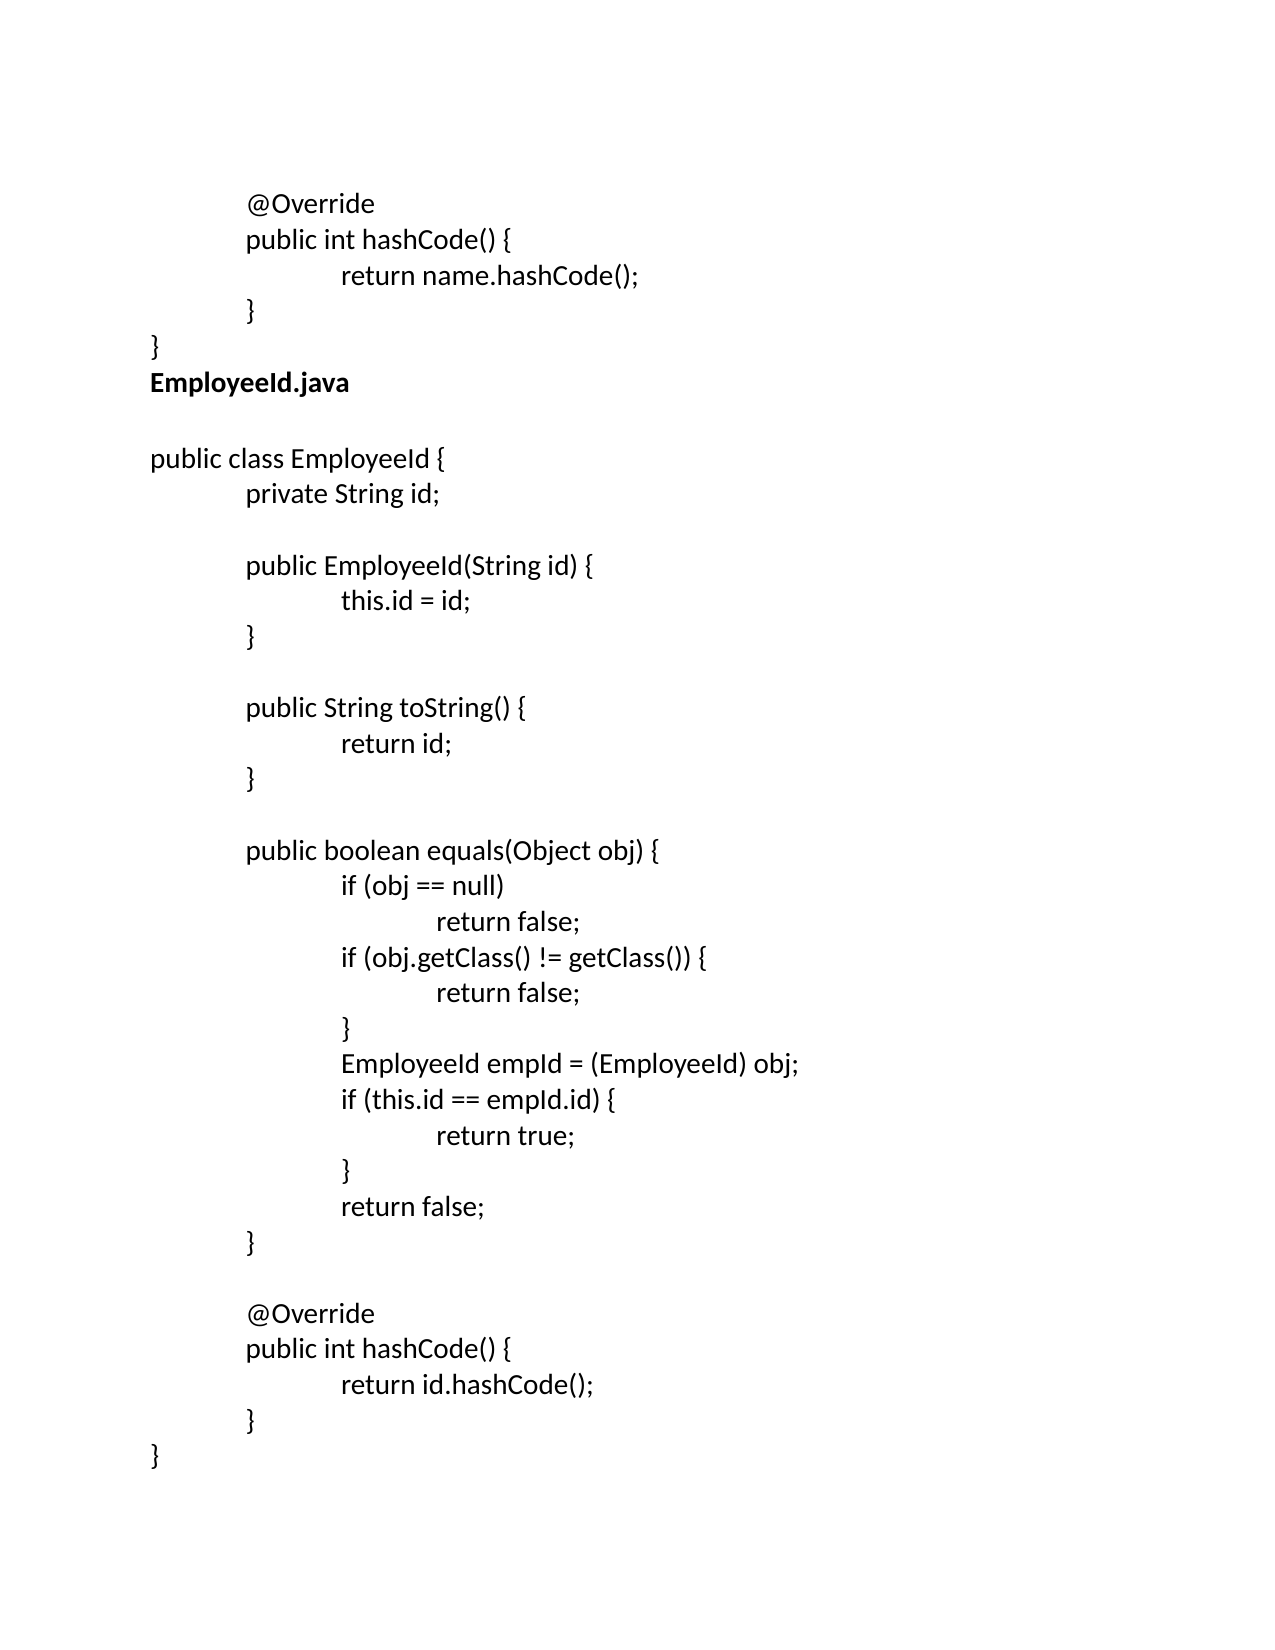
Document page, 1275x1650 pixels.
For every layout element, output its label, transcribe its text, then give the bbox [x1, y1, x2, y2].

text public class EmployeeId { [150, 440, 1125, 476]
text public int hashCode() { [150, 221, 1125, 257]
text @Override [150, 1295, 1125, 1331]
text return name.hashCode(); [150, 257, 1125, 292]
text public String toString() { [150, 689, 1125, 725]
text @Override [150, 186, 1125, 221]
text return false; [150, 903, 1125, 939]
text } [150, 1224, 1125, 1259]
text } [150, 1152, 1125, 1188]
text return id.hashCode(); [150, 1366, 1125, 1402]
text } [150, 292, 1125, 328]
text return id; [150, 725, 1125, 761]
text return false; [150, 974, 1125, 1010]
text } [150, 1437, 1125, 1473]
text if (obj.getClass() != getClass()) { [150, 939, 1125, 974]
text } [150, 761, 1125, 796]
text return false; [150, 1188, 1125, 1224]
text return true; [150, 1117, 1125, 1152]
text EmployeeId empId = (EmployeeId) obj; [150, 1046, 1125, 1081]
text EmployeeId.java [150, 364, 1125, 399]
text } [150, 1010, 1125, 1046]
text public EmployeeId(String id) { [150, 547, 1125, 582]
text } [150, 328, 1125, 364]
text this.id = id; [150, 582, 1125, 618]
text } [150, 618, 1125, 654]
text public int hashCode() { [150, 1331, 1125, 1366]
text if (obj == null) [150, 867, 1125, 903]
text public boolean equals(Object obj) { [150, 832, 1125, 867]
text if (this.id == empId.id) { [150, 1081, 1125, 1117]
text private String id; [150, 476, 1125, 511]
text } [150, 1402, 1125, 1437]
